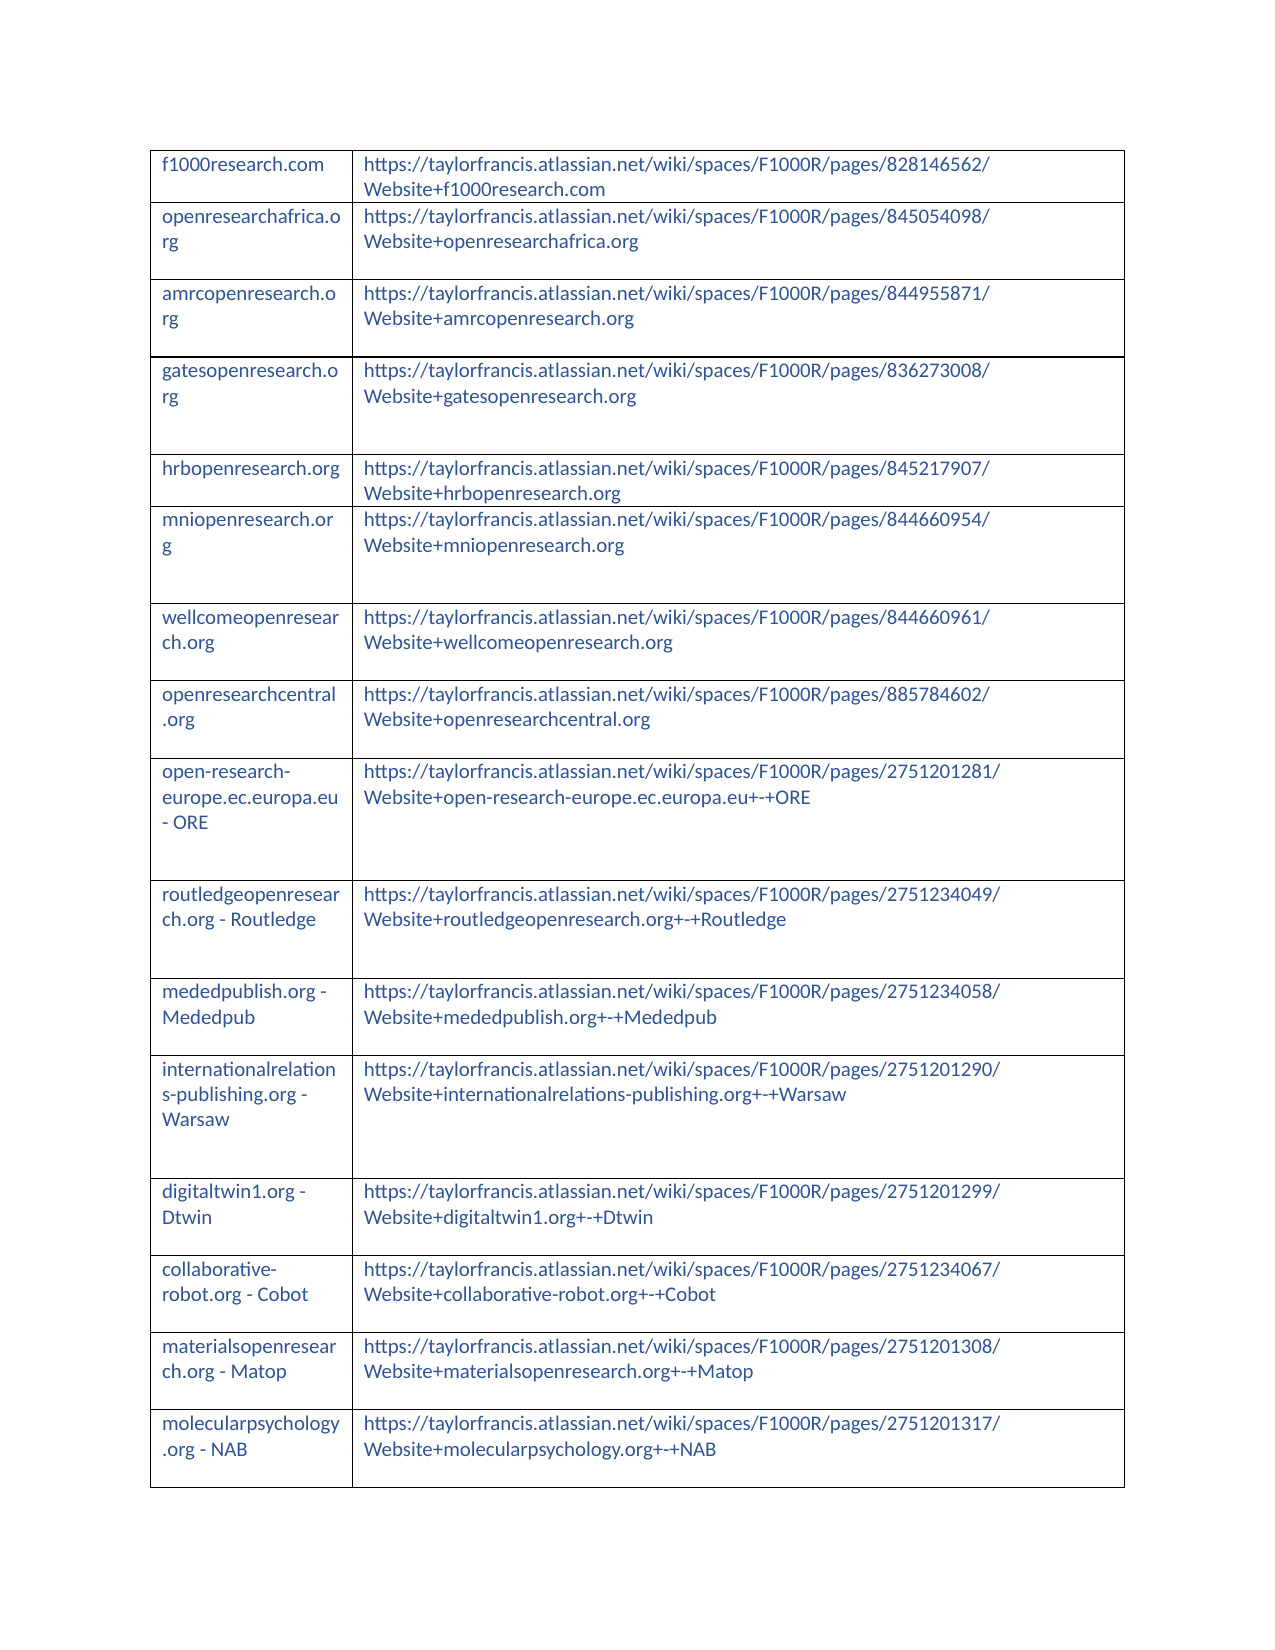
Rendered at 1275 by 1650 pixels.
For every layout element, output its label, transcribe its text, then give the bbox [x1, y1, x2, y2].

table_cell https://taylorfrancis.atlassian.net/wiki/spaces/F1000R/pages/2751234058/Website+mededpublish.org+-+Mededpub [353, 979, 1124, 1055]
table_cell amrcopenresearch.org [151, 280, 352, 356]
table_cell https://taylorfrancis.atlassian.net/wiki/spaces/F1000R/pages/836273008/Website+gatesopenresearch.org [353, 358, 1124, 454]
table_cell https://taylorfrancis.atlassian.net/wiki/spaces/F1000R/pages/2751201317/Website+molecularpsychology.org+-+NAB [353, 1410, 1124, 1487]
table_cell collaborative-robot.org - Cobot [151, 1256, 352, 1332]
table_cell openresearchcentral.org [151, 681, 352, 757]
table_cell https://taylorfrancis.atlassian.net/wiki/spaces/F1000R/pages/844660954/Website+mniopenresearch.org [353, 507, 1124, 603]
table_cell routledgeopenresearch.org - Routledge [151, 881, 352, 977]
table_cell https://taylorfrancis.atlassian.net/wiki/spaces/F1000R/pages/844660961/Website+wellcomeopenresearch.org [353, 604, 1124, 680]
table_cell hrbopenresearch.org [151, 455, 352, 506]
table_cell https://taylorfrancis.atlassian.net/wiki/spaces/F1000R/pages/845054098/Website+openresearchafrica.org [353, 203, 1124, 279]
table_cell https://taylorfrancis.atlassian.net/wiki/spaces/F1000R/pages/844955871/Website+amrcopenresearch.org [353, 280, 1124, 356]
table_cell https://taylorfrancis.atlassian.net/wiki/spaces/F1000R/pages/845217907/Website+hrbopenresearch.org [353, 455, 1124, 506]
table_cell https://taylorfrancis.atlassian.net/wiki/spaces/F1000R/pages/828146562/Website+f1000research.com [353, 151, 1124, 202]
table_cell materialsopenresearch.org - Matop [151, 1333, 352, 1409]
table_cell https://taylorfrancis.atlassian.net/wiki/spaces/F1000R/pages/2751201290/Website+internationalrelations-publishing.org+-+Warsaw [353, 1056, 1124, 1177]
table_cell internationalrelations-publishing.org - Warsaw [151, 1056, 352, 1177]
table_cell https://taylorfrancis.atlassian.net/wiki/spaces/F1000R/pages/885784602/Website+openresearchcentral.org [353, 681, 1124, 757]
table_cell mededpublish.org - Mededpub [151, 979, 352, 1055]
table_cell digitaltwin1.org - Dtwin [151, 1179, 352, 1255]
table_cell https://taylorfrancis.atlassian.net/wiki/spaces/F1000R/pages/2751234067/Website+collaborative-robot.org+-+Cobot [353, 1256, 1124, 1332]
table_cell https://taylorfrancis.atlassian.net/wiki/spaces/F1000R/pages/2751201299/Website+digitaltwin1.org+-+Dtwin [353, 1179, 1124, 1255]
table_cell molecularpsychology.org - NAB [151, 1410, 352, 1487]
table_cell openresearchafrica.org [151, 203, 352, 279]
table_cell https://taylorfrancis.atlassian.net/wiki/spaces/F1000R/pages/2751234049/Website+routledgeopenresearch.org+-+Routledge [353, 881, 1124, 977]
table_cell mniopenresearch.org [151, 507, 352, 603]
table_cell gatesopenresearch.org [151, 358, 352, 454]
table_cell open-research-europe.ec.europa.eu - ORE [151, 759, 352, 880]
table_cell https://taylorfrancis.atlassian.net/wiki/spaces/F1000R/pages/2751201308/Website+materialsopenresearch.org+-+Matop [353, 1333, 1124, 1409]
table_cell wellcomeopenresearch.org [151, 604, 352, 680]
table_cell https://taylorfrancis.atlassian.net/wiki/spaces/F1000R/pages/2751201281/Website+open-research-europe.ec.europa.eu+-+ORE [353, 759, 1124, 880]
table_cell f1000research.com [151, 151, 352, 202]
